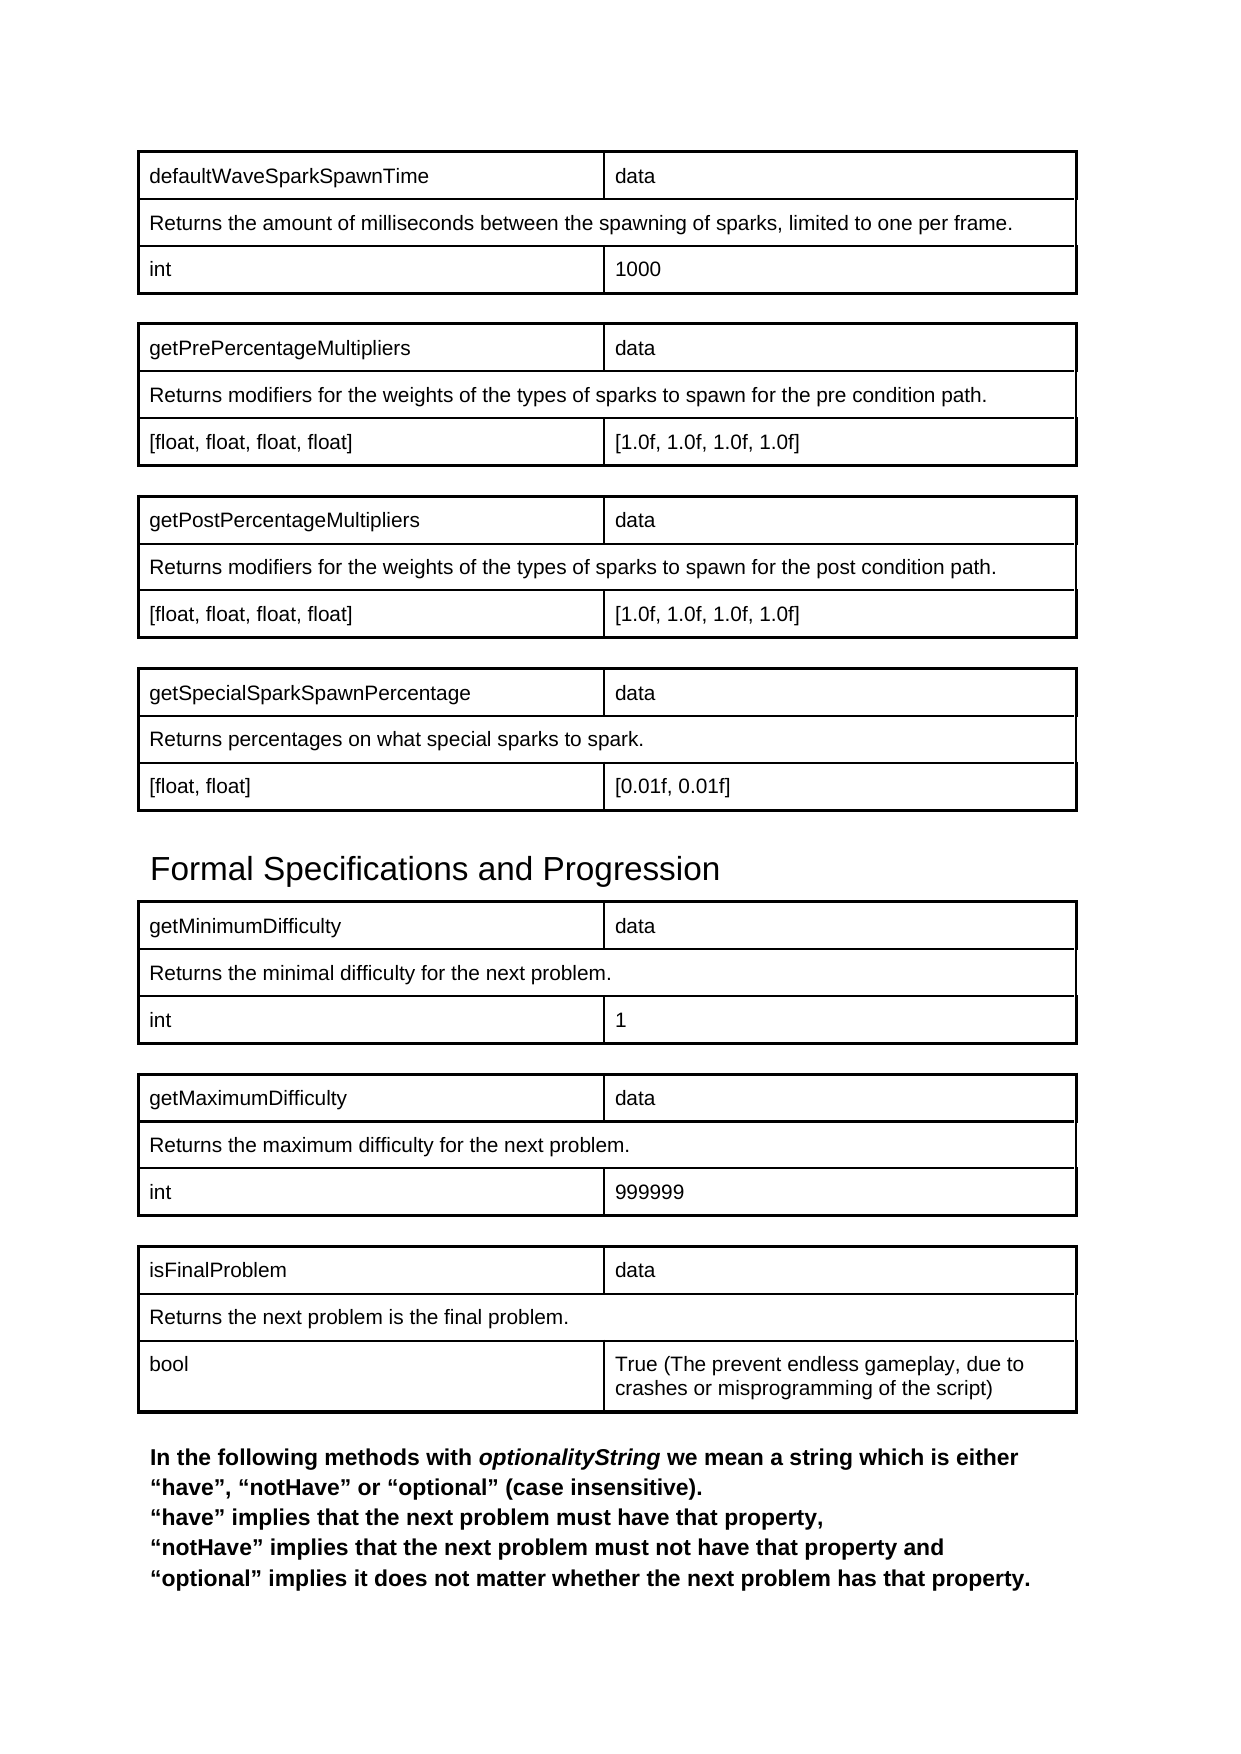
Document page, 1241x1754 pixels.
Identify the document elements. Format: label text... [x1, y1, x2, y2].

text In the following methods with optionalityString we mean a string which is either “have”, “notHave” or “optional” (case insensitive). [150, 1444, 1090, 1500]
table_cell [float, float] [140, 764, 603, 808]
text “notHave” implies that the next problem must not have that property and [150, 1534, 1090, 1561]
table_cell [float, float, float, float] [140, 419, 603, 464]
table_header defaultWaveSparkSpawnTime [140, 153, 603, 198]
table_cell Returns the amount of milliseconds between the spawning of sparks, limited to one per frame. [140, 198, 1075, 245]
table_cell True (The prevent endless gameplay, due to crashes or misprogramming of the script) [605, 1340, 1075, 1410]
table_cell [1.0f, 1.0f, 1.0f, 1.0f] [605, 417, 1075, 464]
table_cell bool [140, 1342, 603, 1410]
subtitle Formal Specifications and Progression [150, 849, 1090, 888]
table_header data [605, 325, 1075, 370]
table_cell int [140, 1169, 603, 1214]
table_cell Returns percentages on what special sparks to spark. [140, 715, 1075, 762]
table_header getPostPercentageMultipliers [140, 498, 603, 542]
table_cell [1.0f, 1.0f, 1.0f, 1.0f] [605, 589, 1075, 636]
table_header getMaximumDifficulty [140, 1076, 603, 1120]
table_cell int [140, 997, 603, 1042]
table_cell Returns the minimal difficulty for the next problem. [140, 948, 1075, 995]
table_header data [605, 498, 1075, 542]
table_cell 999999 [605, 1167, 1075, 1214]
table_header getMinimumDifficulty [140, 903, 603, 948]
table_cell int [140, 247, 603, 292]
table_cell Returns modifiers for the weights of the types of sparks to spawn for the post condition path. [140, 543, 1075, 589]
table_cell [0.01f, 0.01f] [605, 762, 1075, 808]
table_header getPrePercentageMultipliers [140, 325, 603, 370]
table_cell 1000 [605, 245, 1075, 292]
table_cell Returns the maximum difficulty for the next problem. [140, 1120, 1075, 1167]
table_header data [605, 153, 1075, 198]
text “optional” implies it does not matter whether the next problem has that property. [150, 1564, 1090, 1591]
table_cell Returns modifiers for the weights of the types of sparks to spawn for the pre condition path. [140, 370, 1075, 417]
table_header getSpecialSparkSpawnPercentage [140, 670, 603, 715]
table_header data [605, 670, 1075, 715]
table_cell [float, float, float, float] [140, 591, 603, 636]
table_cell 1 [605, 995, 1075, 1042]
text “have” implies that the next problem must have that property, [150, 1504, 1090, 1530]
table_cell Returns the next problem is the final problem. [140, 1293, 1075, 1339]
table_header isFinalProblem [140, 1248, 603, 1293]
table_header data [605, 1248, 1075, 1293]
table_header data [605, 903, 1075, 948]
table_header data [605, 1076, 1075, 1120]
